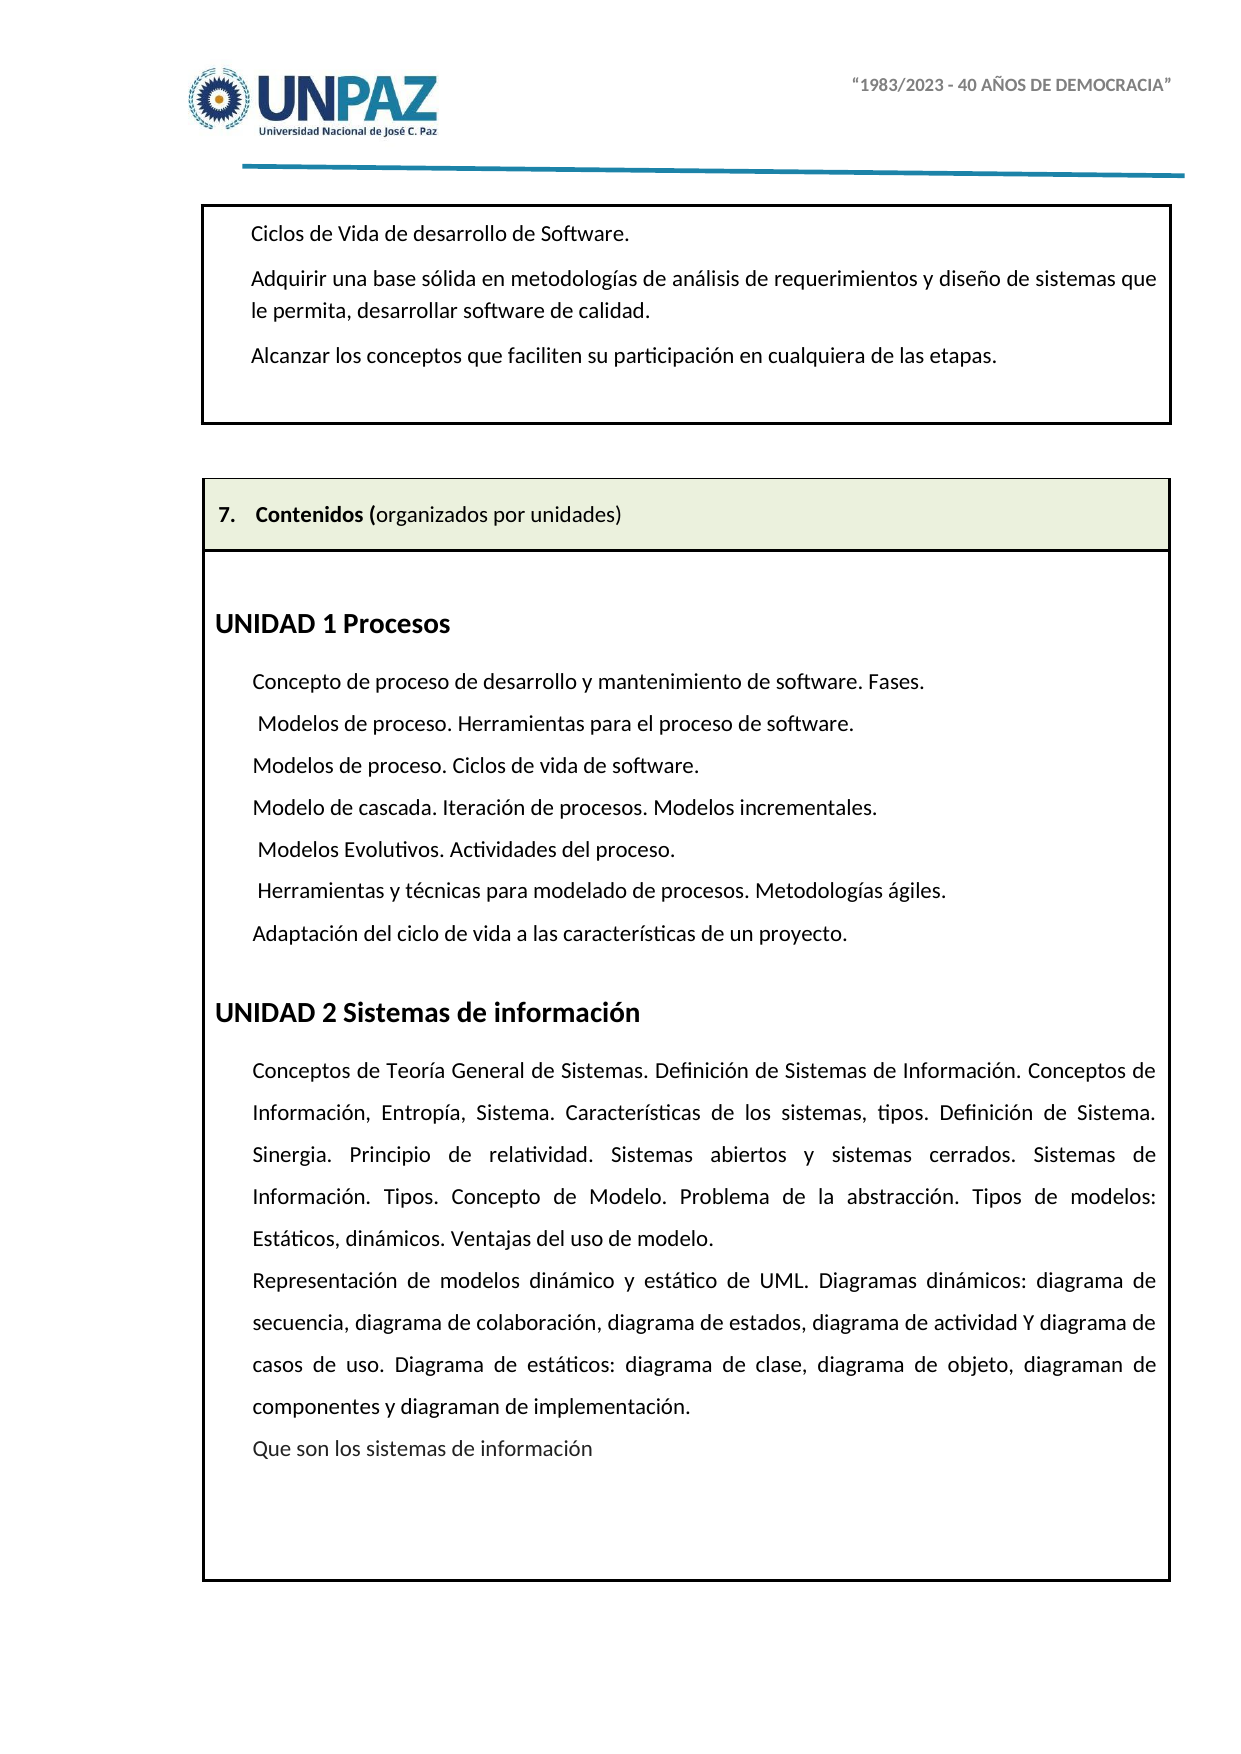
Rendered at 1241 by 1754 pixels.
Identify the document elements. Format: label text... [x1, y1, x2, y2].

table_header Contenidos (organizados por unidades) [205, 479, 1168, 549]
picture [177, 59, 456, 150]
